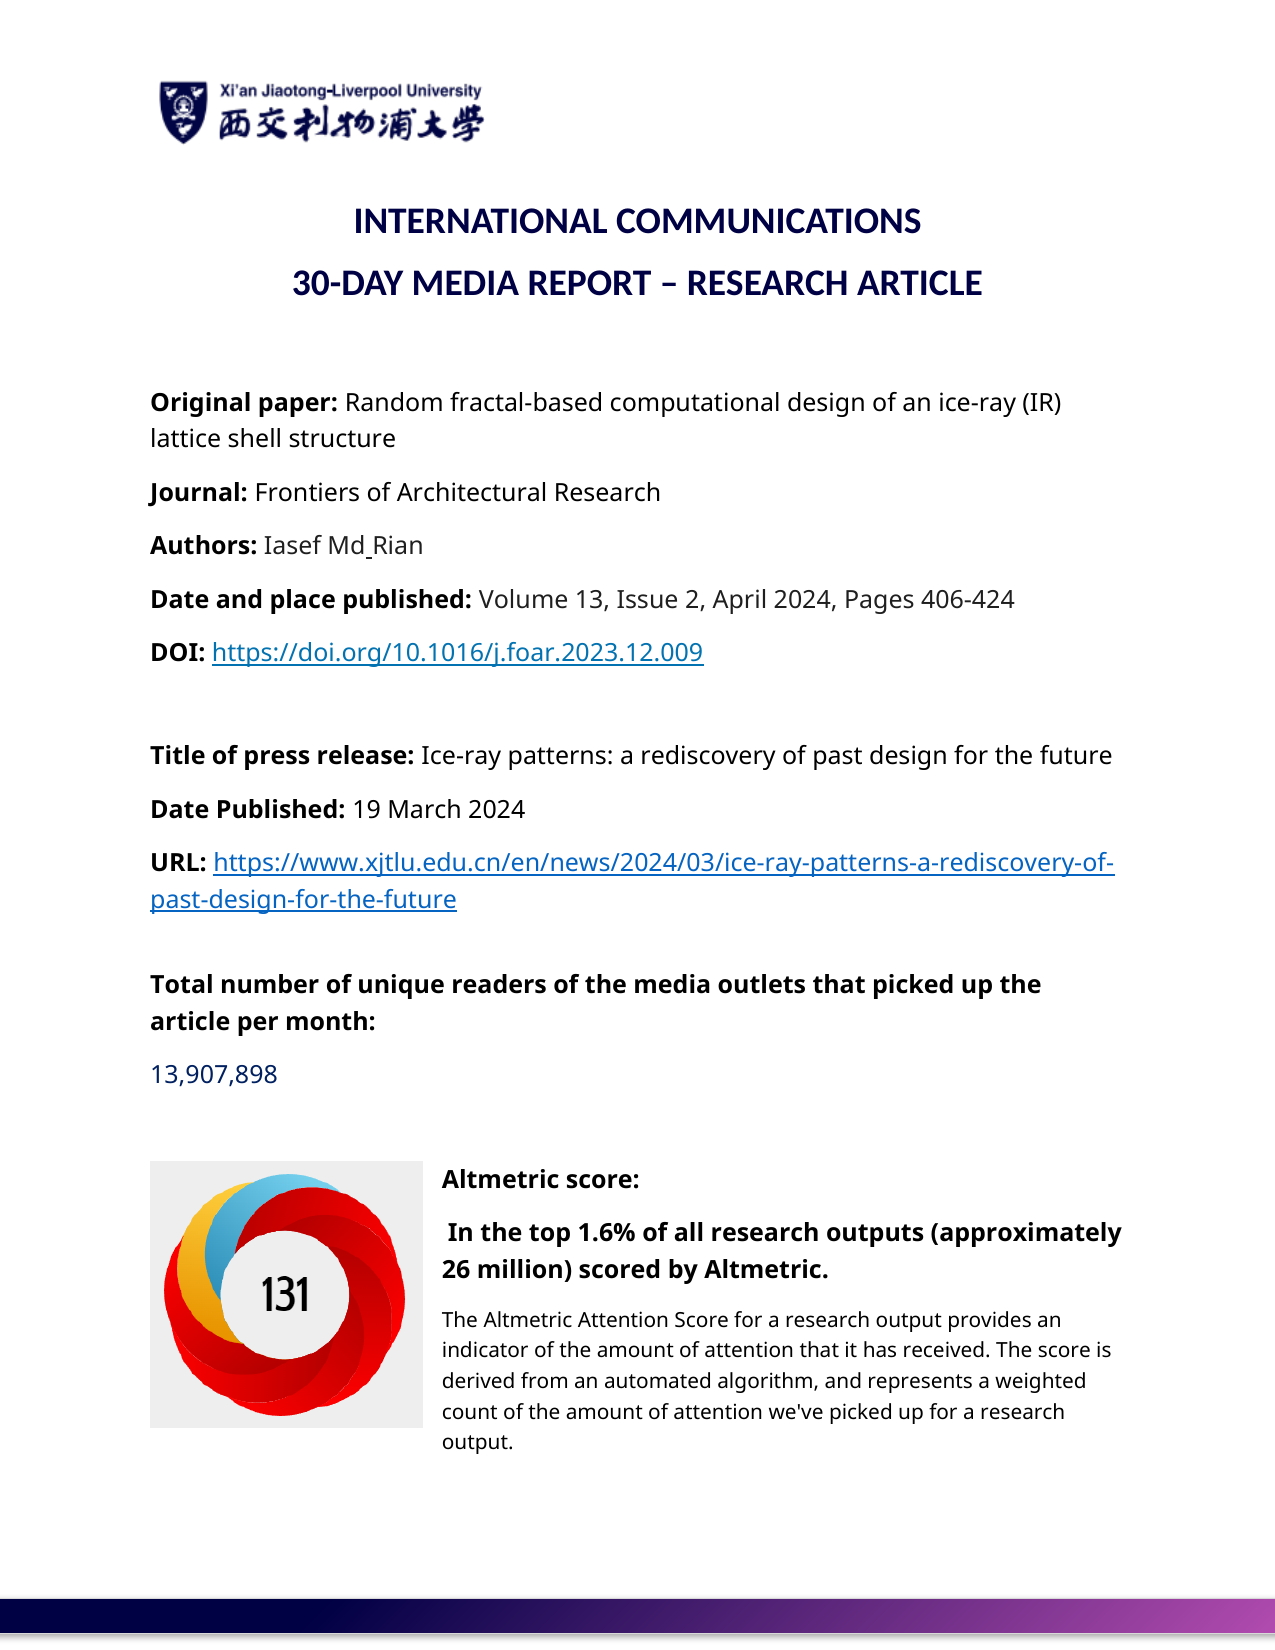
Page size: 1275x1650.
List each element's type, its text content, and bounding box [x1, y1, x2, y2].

text Authors: Iasef Md Rian [150, 528, 1125, 562]
text 30-day media report – Research article [150, 259, 1125, 305]
text DOI: https://doi.org/10.1016/j.foar.2023.12.009 [150, 635, 1125, 669]
text international communications [150, 197, 1125, 243]
text Original paper: Random fractal-based computational design of an ice-ray (IR) lattice shell structure [150, 384, 1125, 455]
text Journal: Frontiers of Architectural Research [150, 474, 1125, 509]
text The Altmetric Attention Score for a research output provides an indicator of the amount of attention that it has received. The score is derived from an automated algorithm, and represents a weighted count of the amount of attention we've picked up for a research output. [150, 1305, 1125, 1456]
text URL: https://www.xjtlu.edu.cn/en/news/2024/03/ice-ray-patterns-a-rediscovery-of-past-design-for-the-future [150, 845, 1125, 916]
text 13,907,898 [150, 1057, 1125, 1091]
text In the top 1.6% of all research outputs (approximately 26 million) scored by Altmetric. [423, 1215, 1125, 1286]
text Title of press release: Ice-ray patterns: a rediscovery of past design for the future [150, 738, 1125, 772]
text Total number of unique readers of the media outlets that picked up the article per month: [150, 967, 1125, 1038]
text Altmetric score: [423, 1161, 1125, 1195]
text Date Published: 19 March 2024 [150, 791, 1125, 825]
text Date and place published: Volume 13, Issue 2, April 2024, Pages 406-424 [150, 581, 1125, 616]
picture [150, 1161, 423, 1428]
